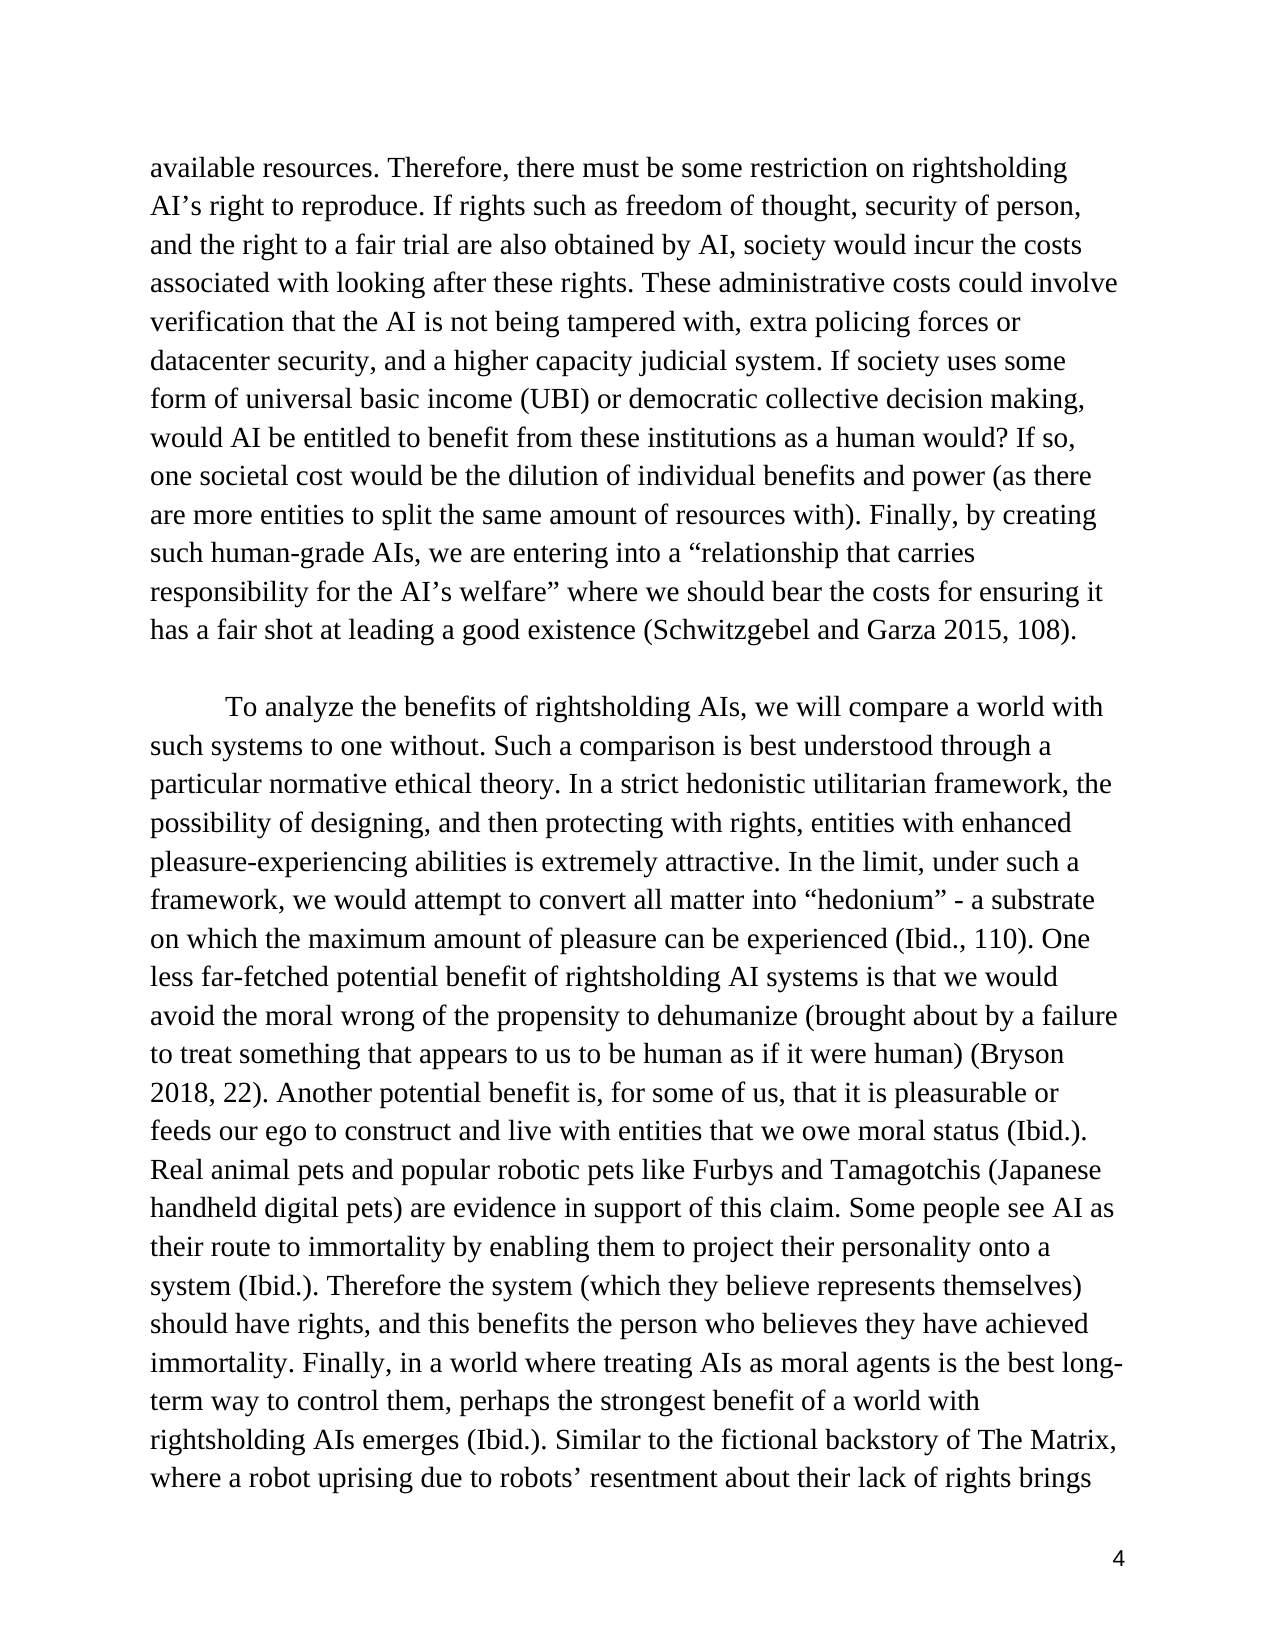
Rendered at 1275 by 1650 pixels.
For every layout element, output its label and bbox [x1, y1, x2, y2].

text [150, 689, 1125, 1494]
text [150, 150, 1125, 646]
